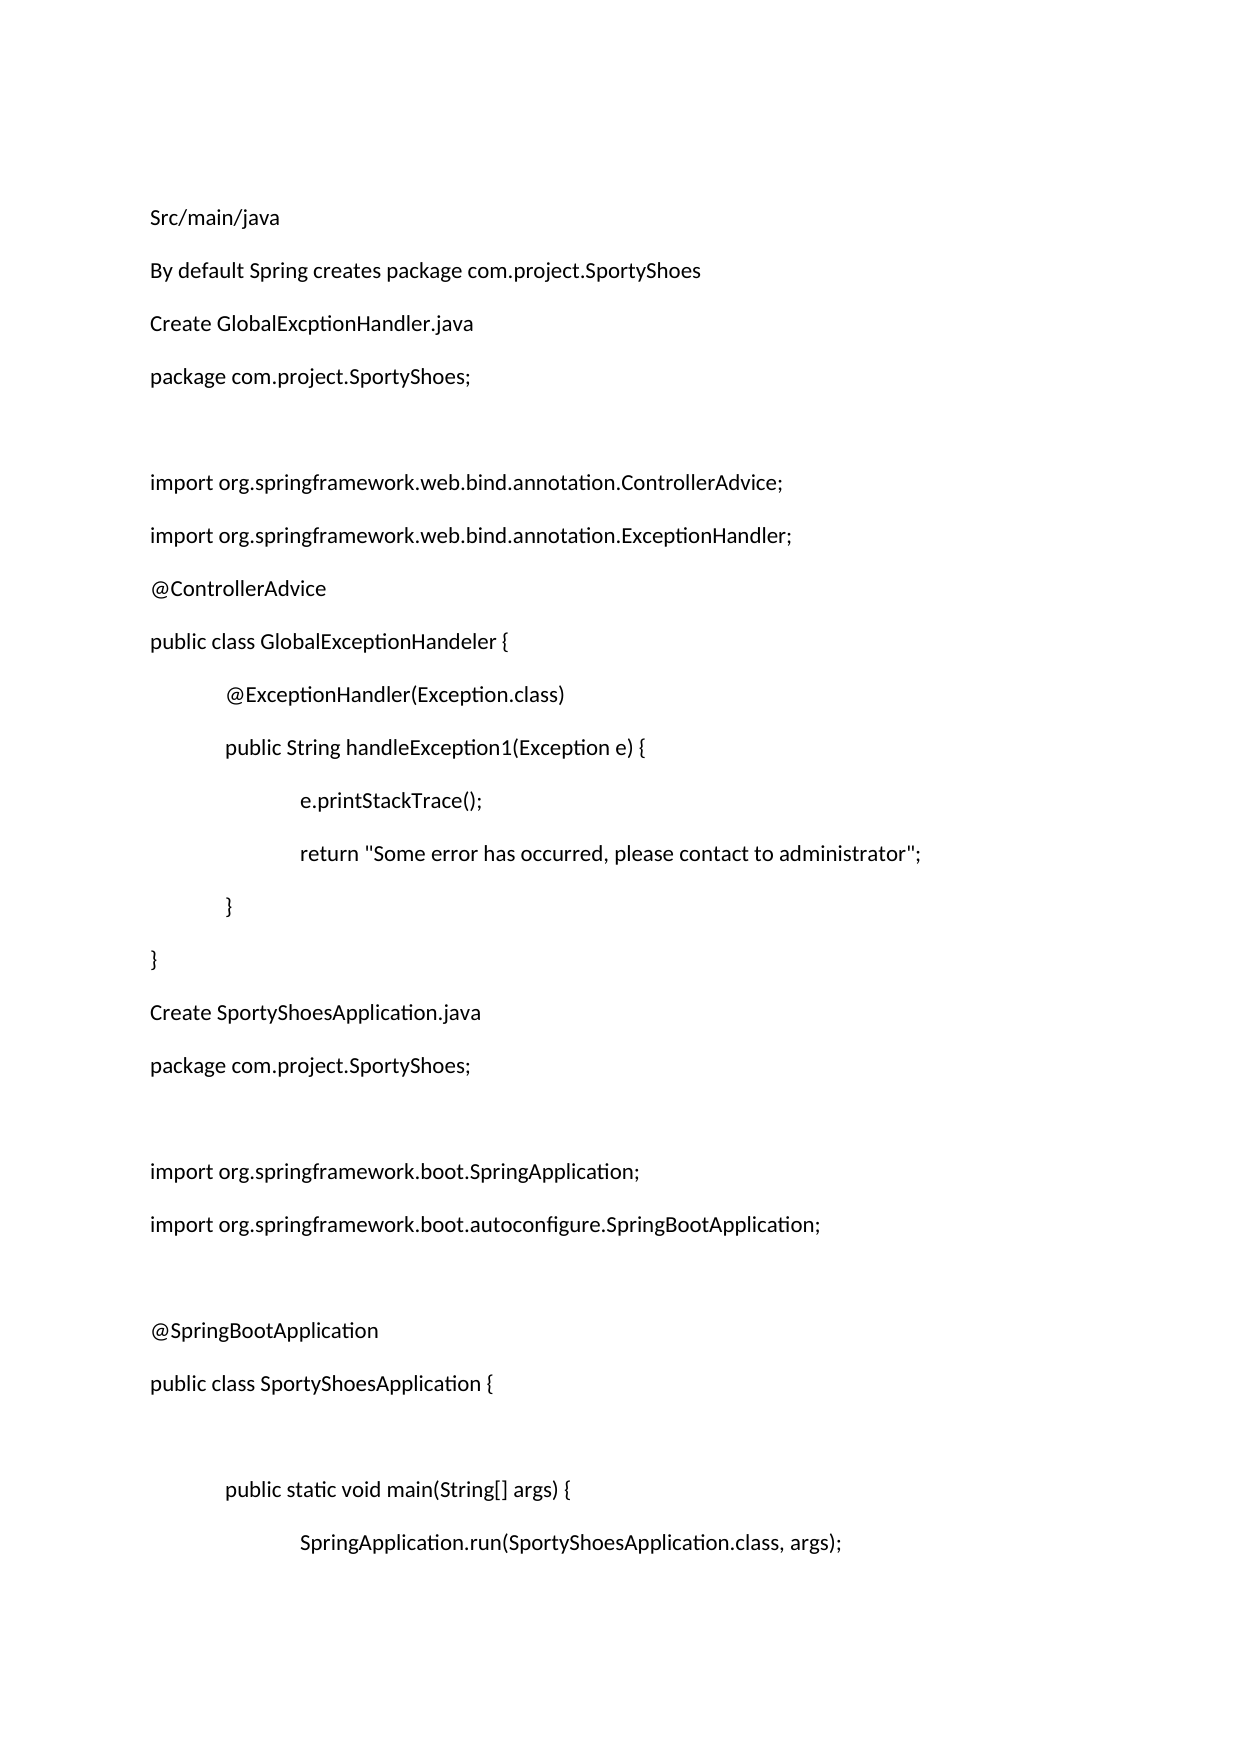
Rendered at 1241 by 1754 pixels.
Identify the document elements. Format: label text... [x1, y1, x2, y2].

text e.printStackTrace(); [150, 786, 1090, 814]
text Create GlobalExcptionHandler.java [150, 309, 1090, 337]
text import org.springframework.boot.SpringApplication; [150, 1157, 1090, 1185]
text @ControllerAdvice [150, 574, 1090, 602]
text @ExceptionHandler(Exception.class) [150, 680, 1090, 708]
text public class SportyShoesApplication { [150, 1369, 1090, 1397]
text } [150, 945, 1090, 973]
text By default Spring creates package com.project.SportyShoes [150, 256, 1090, 284]
text public static void main(String[] args) { [150, 1476, 1090, 1503]
text public class GlobalExceptionHandeler { [150, 627, 1090, 655]
text import org.springframework.web.bind.annotation.ExceptionHandler; [150, 521, 1090, 549]
text import org.springframework.boot.autoconfigure.SpringBootApplication; [150, 1210, 1090, 1238]
text Create SportyShoesApplication.java [150, 998, 1090, 1026]
text return "Some error has occurred, please contact to administrator"; [150, 839, 1090, 867]
text package com.project.SportyShoes; [150, 362, 1090, 390]
text import org.springframework.web.bind.annotation.ControllerAdvice; [150, 468, 1090, 496]
text @SpringBootApplication [150, 1316, 1090, 1344]
text SpringApplication.run(SportyShoesApplication.class, args); [150, 1528, 1090, 1557]
text public String handleException1(Exception e) { [150, 733, 1090, 761]
text package com.project.SportyShoes; [150, 1051, 1090, 1079]
text Src/main/java [150, 203, 1090, 231]
text } [150, 892, 1090, 920]
